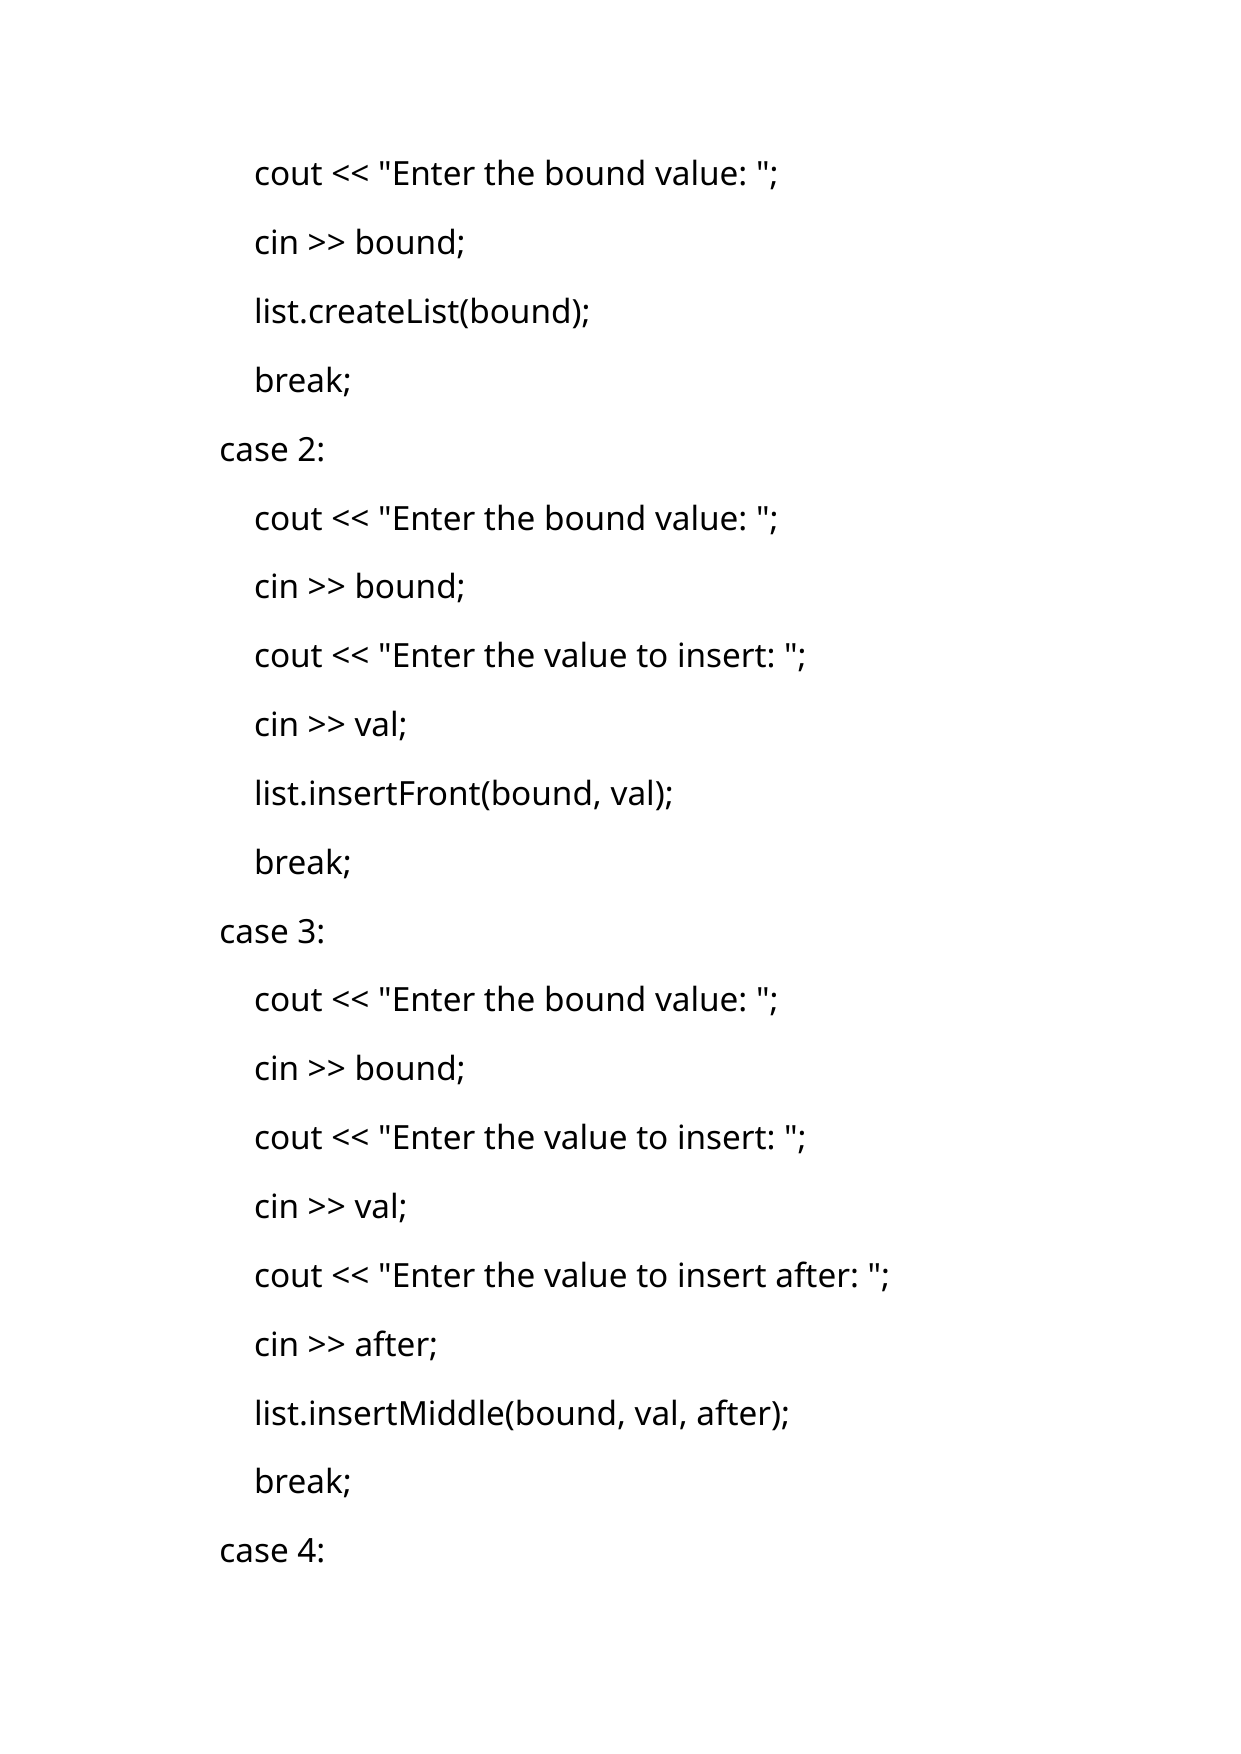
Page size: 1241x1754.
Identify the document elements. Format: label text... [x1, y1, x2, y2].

text case 3: [150, 907, 1090, 953]
text cin >> val; [150, 701, 1090, 746]
text cin >> bound; [150, 563, 1090, 608]
text break; [150, 357, 1090, 402]
text case 2: [150, 425, 1090, 471]
text cin >> after; [150, 1321, 1090, 1366]
text break; [150, 838, 1090, 884]
text cout << "Enter the bound value: "; [150, 150, 1090, 195]
text cin >> val; [150, 1183, 1090, 1228]
text cout << "Enter the bound value: "; [150, 976, 1090, 1022]
text list.insertMiddle(bound, val, after); [150, 1389, 1090, 1435]
text case 4: [150, 1527, 1090, 1572]
text cin >> bound; [150, 219, 1090, 264]
text cout << "Enter the value to insert after: "; [150, 1252, 1090, 1297]
text break; [150, 1458, 1090, 1504]
text cout << "Enter the value to insert: "; [150, 632, 1090, 677]
text cin >> bound; [150, 1045, 1090, 1091]
text list.insertFront(bound, val); [150, 770, 1090, 815]
text cout << "Enter the bound value: "; [150, 494, 1090, 540]
text list.createList(bound); [150, 288, 1090, 333]
text cout << "Enter the value to insert: "; [150, 1114, 1090, 1159]
